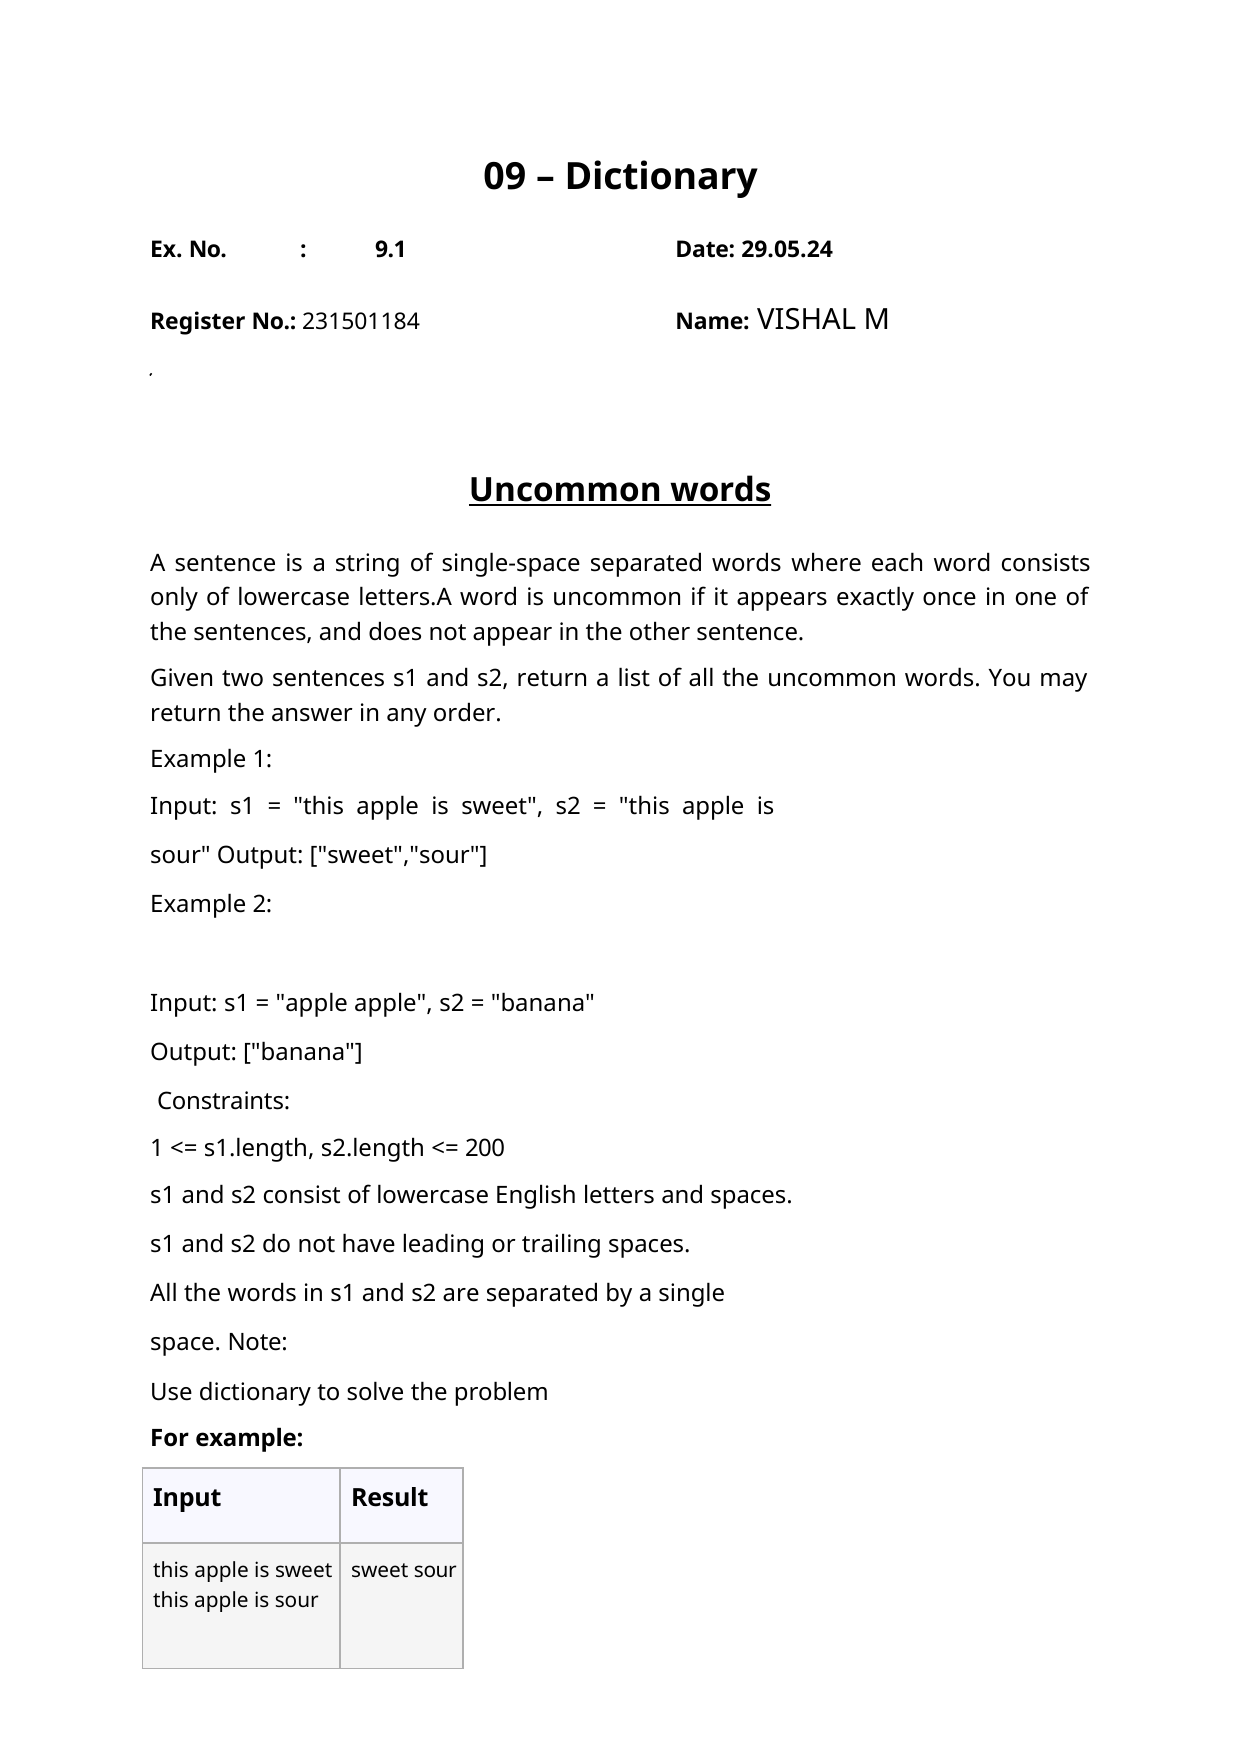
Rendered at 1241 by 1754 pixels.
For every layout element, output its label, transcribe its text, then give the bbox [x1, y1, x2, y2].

text A sentence is a string of single-space separated words where each word consists only of lowercase letters.A word is uncommon if it appears exactly once in one of the sentences, and does not appear in the other sentence. [150, 546, 1090, 647]
text Given two sentences s1 and s2, return a list of all the uncommon words. You may return the answer in any order. [150, 661, 1090, 728]
text Constraints: [157, 1084, 1136, 1117]
text Example 2: [150, 887, 1136, 919]
text Ex. No. : 9.1 Date: 29.05.24 [150, 233, 1136, 264]
text Use dictionary to solve the problem [150, 1375, 1136, 1407]
text 1 <= s1.length, s2.length <= 200 [150, 1131, 1136, 1163]
text Register No.: 231501184 Name: VISHAL M [150, 298, 1136, 338]
text For example: [150, 1420, 1136, 1453]
text 09 – Dictionary [130, 149, 1111, 200]
text Input: s1 = "this apple is sweet", s2 = "this apple is sour" Output: ["sweet","sour"] [150, 788, 775, 870]
text Example 1: [150, 742, 1136, 774]
text All the words in s1 and s2 are separated by a single space. Note: [150, 1276, 800, 1358]
table_header Input [143, 1469, 339, 1542]
text Input: s1 = "apple apple", s2 = "banana" Output: ["banana"] [150, 986, 630, 1067]
text s1 and s2 consist of lowercase English letters and spaces. s1 and s2 do not have leading or trailing spaces. [150, 1177, 800, 1259]
table_cell sweet sour [341, 1544, 462, 1668]
table_header Result [341, 1469, 462, 1542]
table_cell this apple is sweet this apple is sour [143, 1544, 339, 1668]
subtitle Uncommon words [129, 466, 1111, 511]
